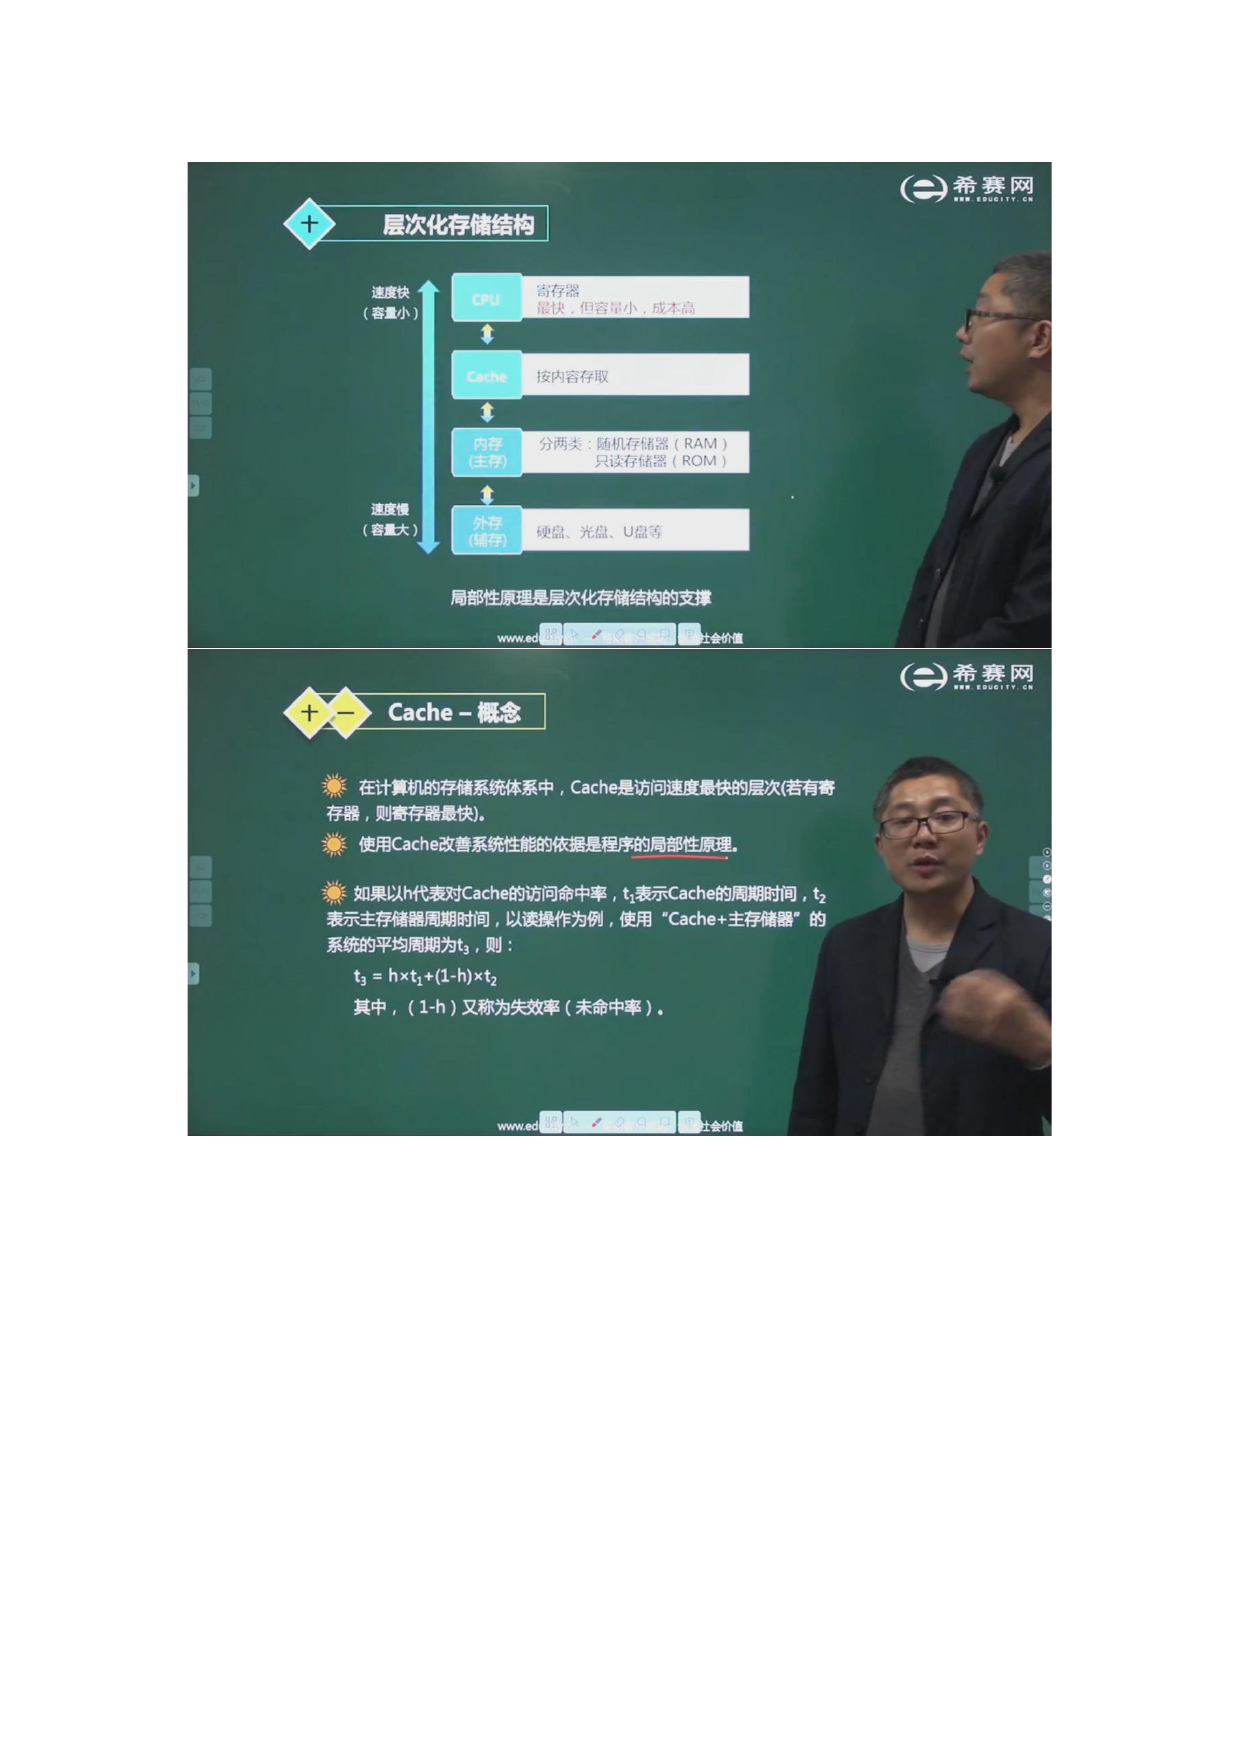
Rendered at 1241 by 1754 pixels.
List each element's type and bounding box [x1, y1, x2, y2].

picture [187, 162, 1052, 648]
picture [187, 649, 1052, 1136]
